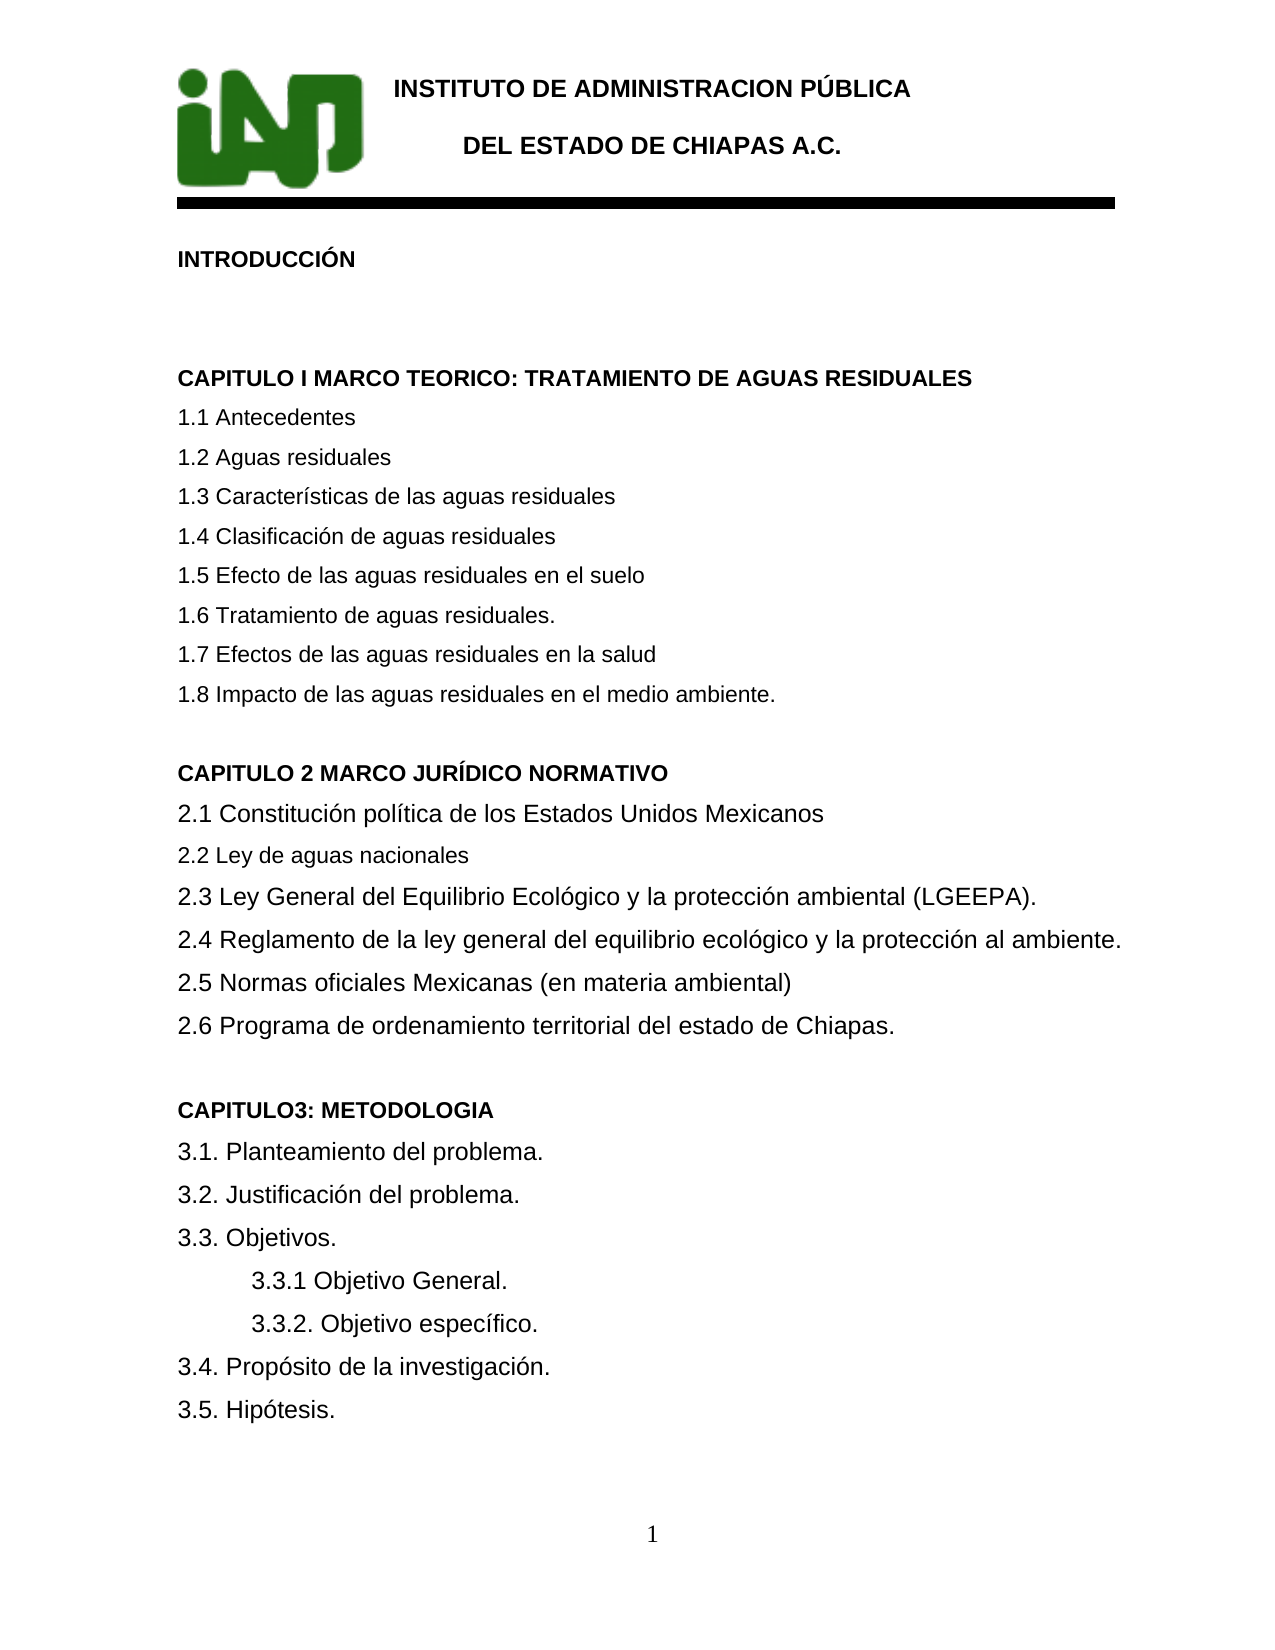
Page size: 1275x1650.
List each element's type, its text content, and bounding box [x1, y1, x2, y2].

text 2.3 Ley General del Equilibrio Ecológico y la protección ambiental (LGEEPA). [177, 882, 1127, 910]
text 2.1 Constitución política de los Estados Unidos Mexicanos [177, 799, 1127, 828]
text 3.3.1 Objetivo General. [177, 1266, 1127, 1295]
text 3.4. Propósito de la investigación. [177, 1352, 1127, 1381]
text 2.5 Normas oficiales Mexicanas (en materia ambiental) [177, 968, 1127, 997]
text 1.2 Aguas residuales [177, 444, 1127, 470]
text 3.3.2. Objetivo específico. [177, 1309, 1127, 1338]
text 2.6 Programa de ordenamiento territorial del estado de Chiapas. [177, 1011, 1127, 1040]
text INTRODUCCIÓN [177, 246, 1127, 273]
text 1.6 Tratamiento de aguas residuales. [177, 602, 1127, 628]
text 1.1 Antecedentes [177, 404, 1127, 431]
text 1.7 Efectos de las aguas residuales en la salud [177, 641, 1127, 667]
picture [177, 53, 378, 207]
text 3.2. Justificación del problema. [177, 1180, 1127, 1209]
text 1.5 Efecto de las aguas residuales en el suelo [177, 562, 1127, 588]
text 1.8 Impacto de las aguas residuales en el medio ambiente. [177, 681, 1127, 707]
text 3.3. Objetivos. [177, 1223, 1127, 1252]
text 1.3 Características de las aguas residuales [177, 483, 1127, 509]
text 2.4 Reglamento de la ley general del equilibrio ecológico y la protección al ambiente. [177, 925, 1127, 953]
text 1.4 Clasificación de aguas residuales [177, 523, 1127, 549]
text 2.2 Ley de aguas nacionales [177, 842, 1127, 868]
text CAPITULO3: METODOLOGIA [177, 1097, 1127, 1124]
text CAPITULO 2 MARCO JURÍDICO NORMATIVO [177, 759, 1127, 786]
text CAPITULO I MARCO TEORICO: TRATAMIENTO DE AGUAS RESIDUALES [177, 365, 1127, 391]
text 3.5. Hipótesis. [177, 1396, 1127, 1424]
text 3.1. Planteamiento del problema. [177, 1137, 1127, 1166]
